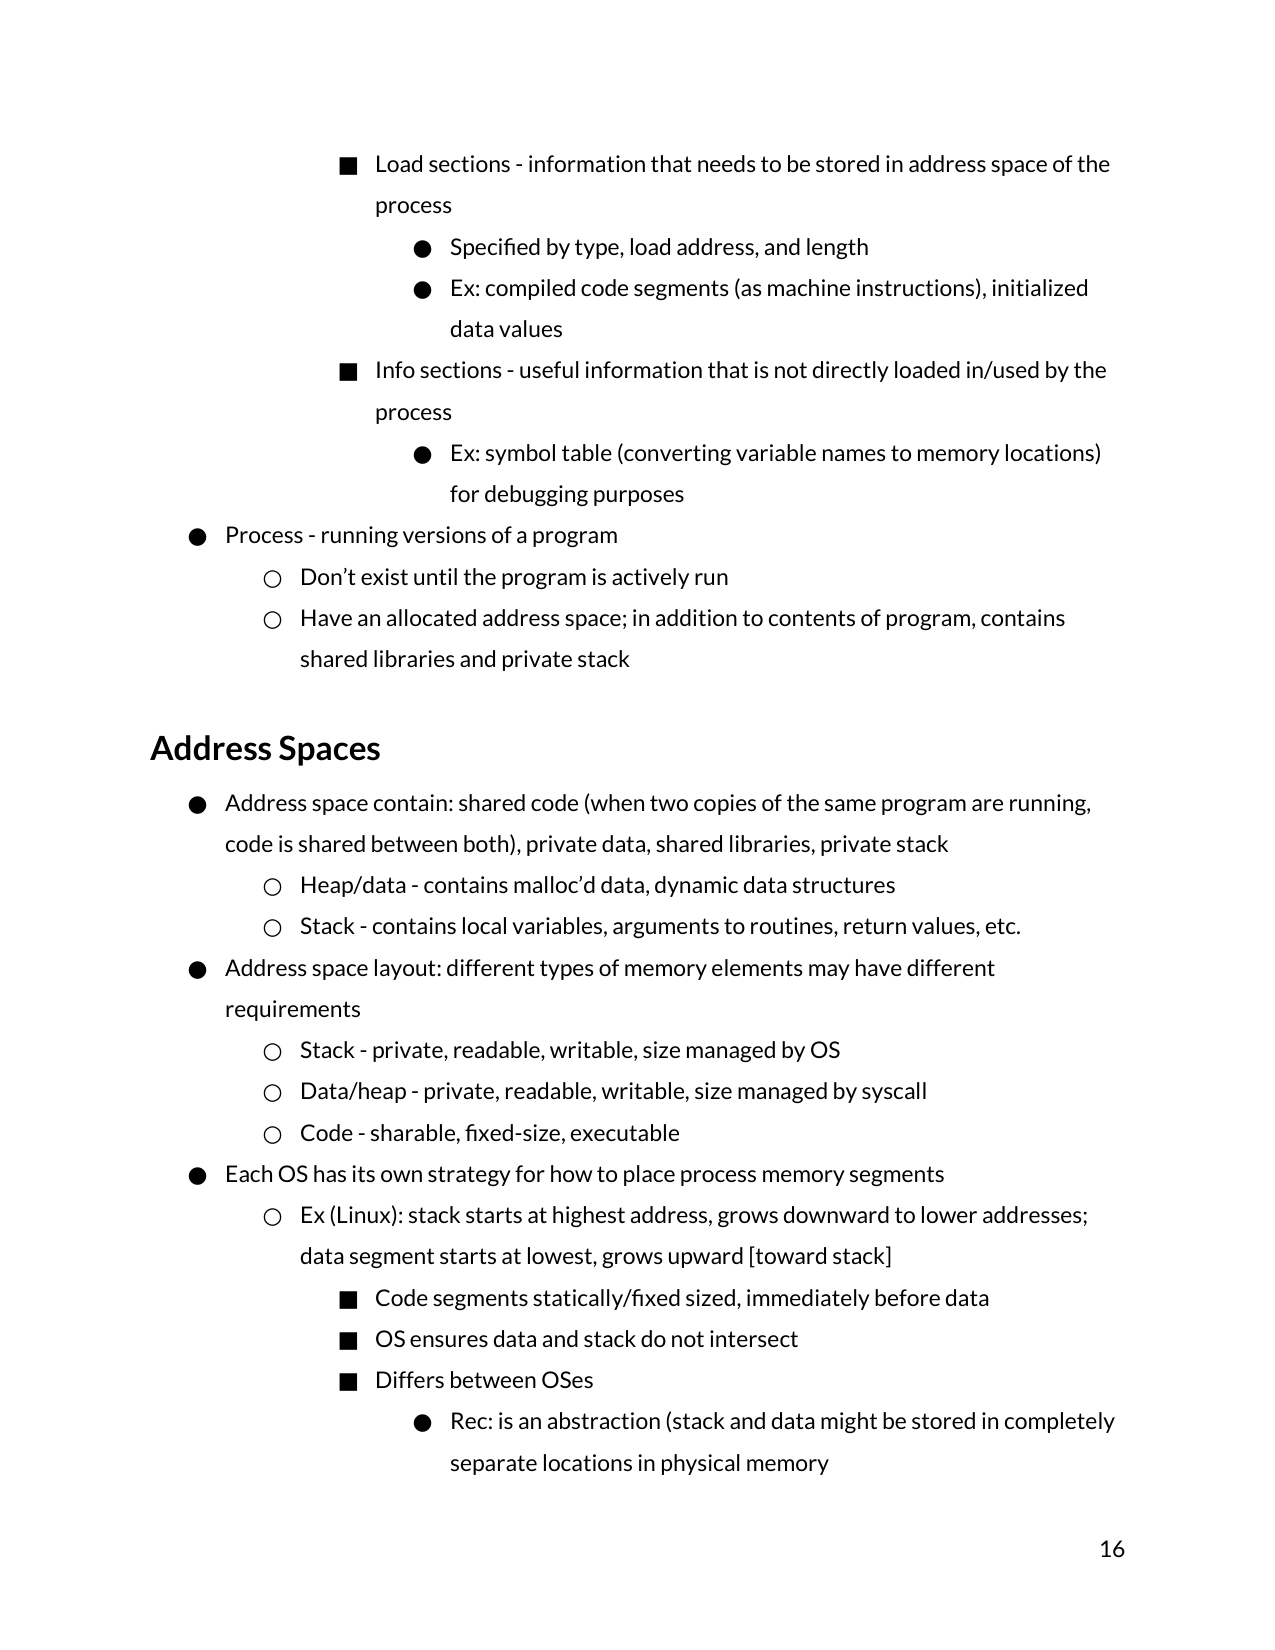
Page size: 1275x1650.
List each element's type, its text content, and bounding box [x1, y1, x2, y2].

list Rec: is an abstraction (stack and data might be stored in completely separate locations in physical memory [412, 1407, 1125, 1476]
list Have an allocated address space; in addition to contents of program, contains shared libraries and private stack [262, 604, 1125, 672]
list Address space contain: shared code (when two copies of the same program are running, code is shared between both), private data, shared libraries, private stack [187, 788, 1125, 857]
list Don’t exist until the program is actively run [262, 562, 1125, 590]
list Heap/data - contains malloc’d data, dynamic data structures [262, 871, 1125, 898]
list Each OS has its own strategy for how to place process memory segments [187, 1159, 1125, 1187]
list Code - sharable, fixed-size, executable [262, 1118, 1125, 1146]
list Address space layout: different types of memory elements may have different requirements [187, 953, 1125, 1022]
list OS ensures data and stack do not intersect [337, 1324, 1125, 1352]
list Specified by type, load address, and length [412, 232, 1125, 260]
list Ex: compiled code segments (as machine instructions), initialized data values [412, 274, 1125, 342]
list Differs between OSes [337, 1366, 1125, 1393]
list Stack - private, readable, writable, size managed by OS [262, 1036, 1125, 1063]
list Ex: symbol table (converting variable names to memory locations) for debugging purposes [412, 439, 1125, 507]
subtitle Address Spaces [150, 727, 1125, 767]
list Ex (Linux): stack starts at highest address, grows downward to lower addresses; data segment starts at lowest, grows upward [toward stack] [262, 1201, 1125, 1269]
list Process - running versions of a program [187, 521, 1125, 549]
list Load sections - information that needs to be stored in address space of the process [337, 150, 1125, 219]
list Code segments statically/fixed sized, immediately before data [337, 1283, 1125, 1311]
list Data/heap - private, readable, writable, size managed by syscall [262, 1077, 1125, 1104]
list Info sections - useful information that is not directly loaded in/used by the process [337, 356, 1125, 425]
list Stack - contains local variables, arguments to routines, return values, etc. [262, 912, 1125, 939]
